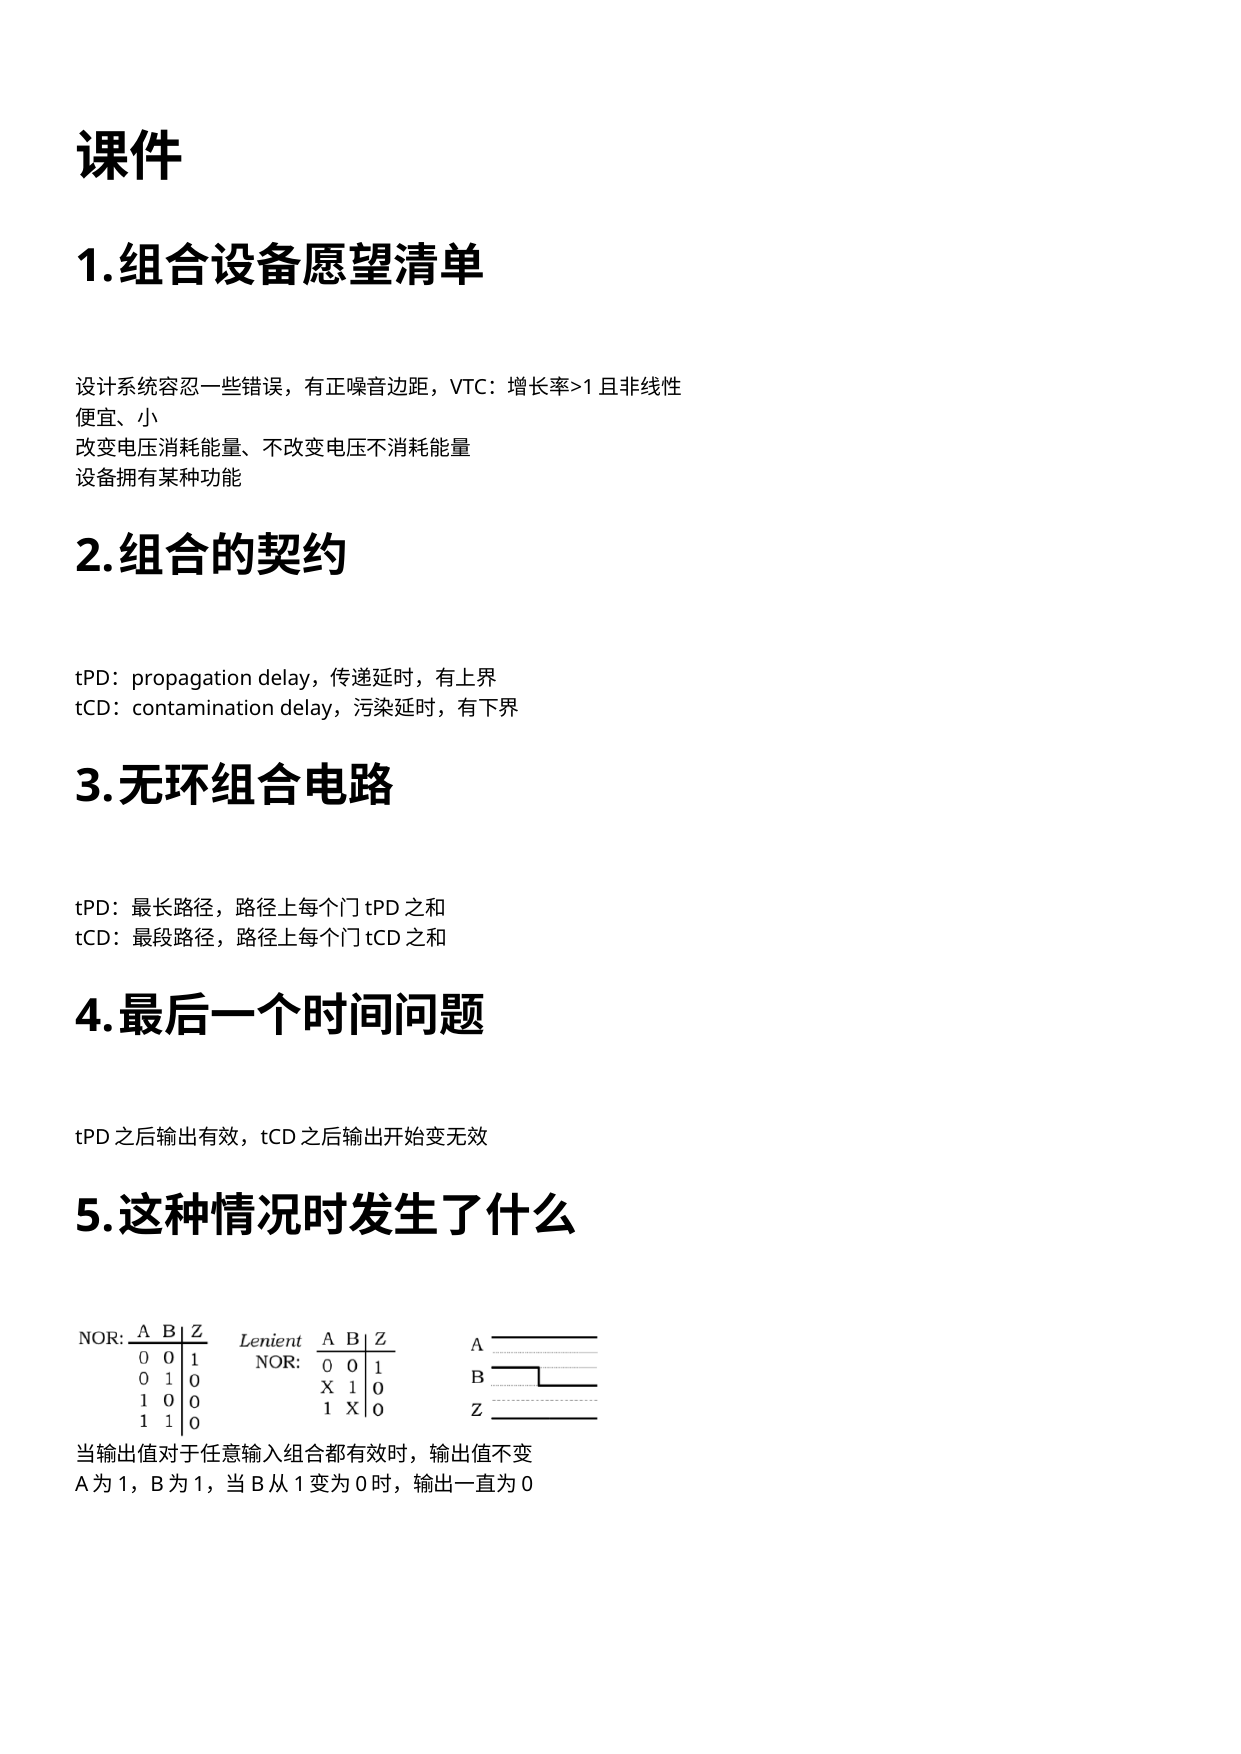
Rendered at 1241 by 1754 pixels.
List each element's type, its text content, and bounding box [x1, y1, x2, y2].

text tPD之后输出有效，tCD之后输出开始变无效 [75, 1121, 1165, 1151]
subtitle 组合的契约 [75, 519, 1165, 585]
text tCD：最段路径，路径上每个门tCD之和 [75, 921, 1165, 951]
text tPD：最长路径，路径上每个门tPD之和 [75, 891, 1165, 921]
text tCD：contamination delay，污染延时，有下界 [75, 691, 1165, 721]
text 设计系统容忍一些错误，有正噪音边距，VTC：增长率>1且非线性 [75, 371, 1165, 401]
subtitle 最后一个时间问题 [75, 978, 1165, 1045]
text 设备拥有某种功能 [75, 461, 1165, 492]
subtitle 课件 [75, 112, 1165, 191]
text A为1，B为1，当B从1变为0时，输出一直为0 [75, 1468, 1165, 1498]
text tPD：propagation delay，传递延时，有上界 [75, 661, 1165, 691]
picture [75, 1320, 609, 1438]
text 便宜、小 [75, 401, 1165, 431]
text 当输出值对于任意输入组合都有效时，输出值不变 [75, 1437, 1165, 1468]
subtitle 组合设备愿望清单 [75, 228, 1165, 295]
subtitle 这种情况时发生了什么 [75, 1178, 1165, 1244]
subtitle 无环组合电路 [75, 748, 1165, 815]
text 改变电压消耗能量、不改变电压不消耗能量 [75, 431, 1165, 461]
